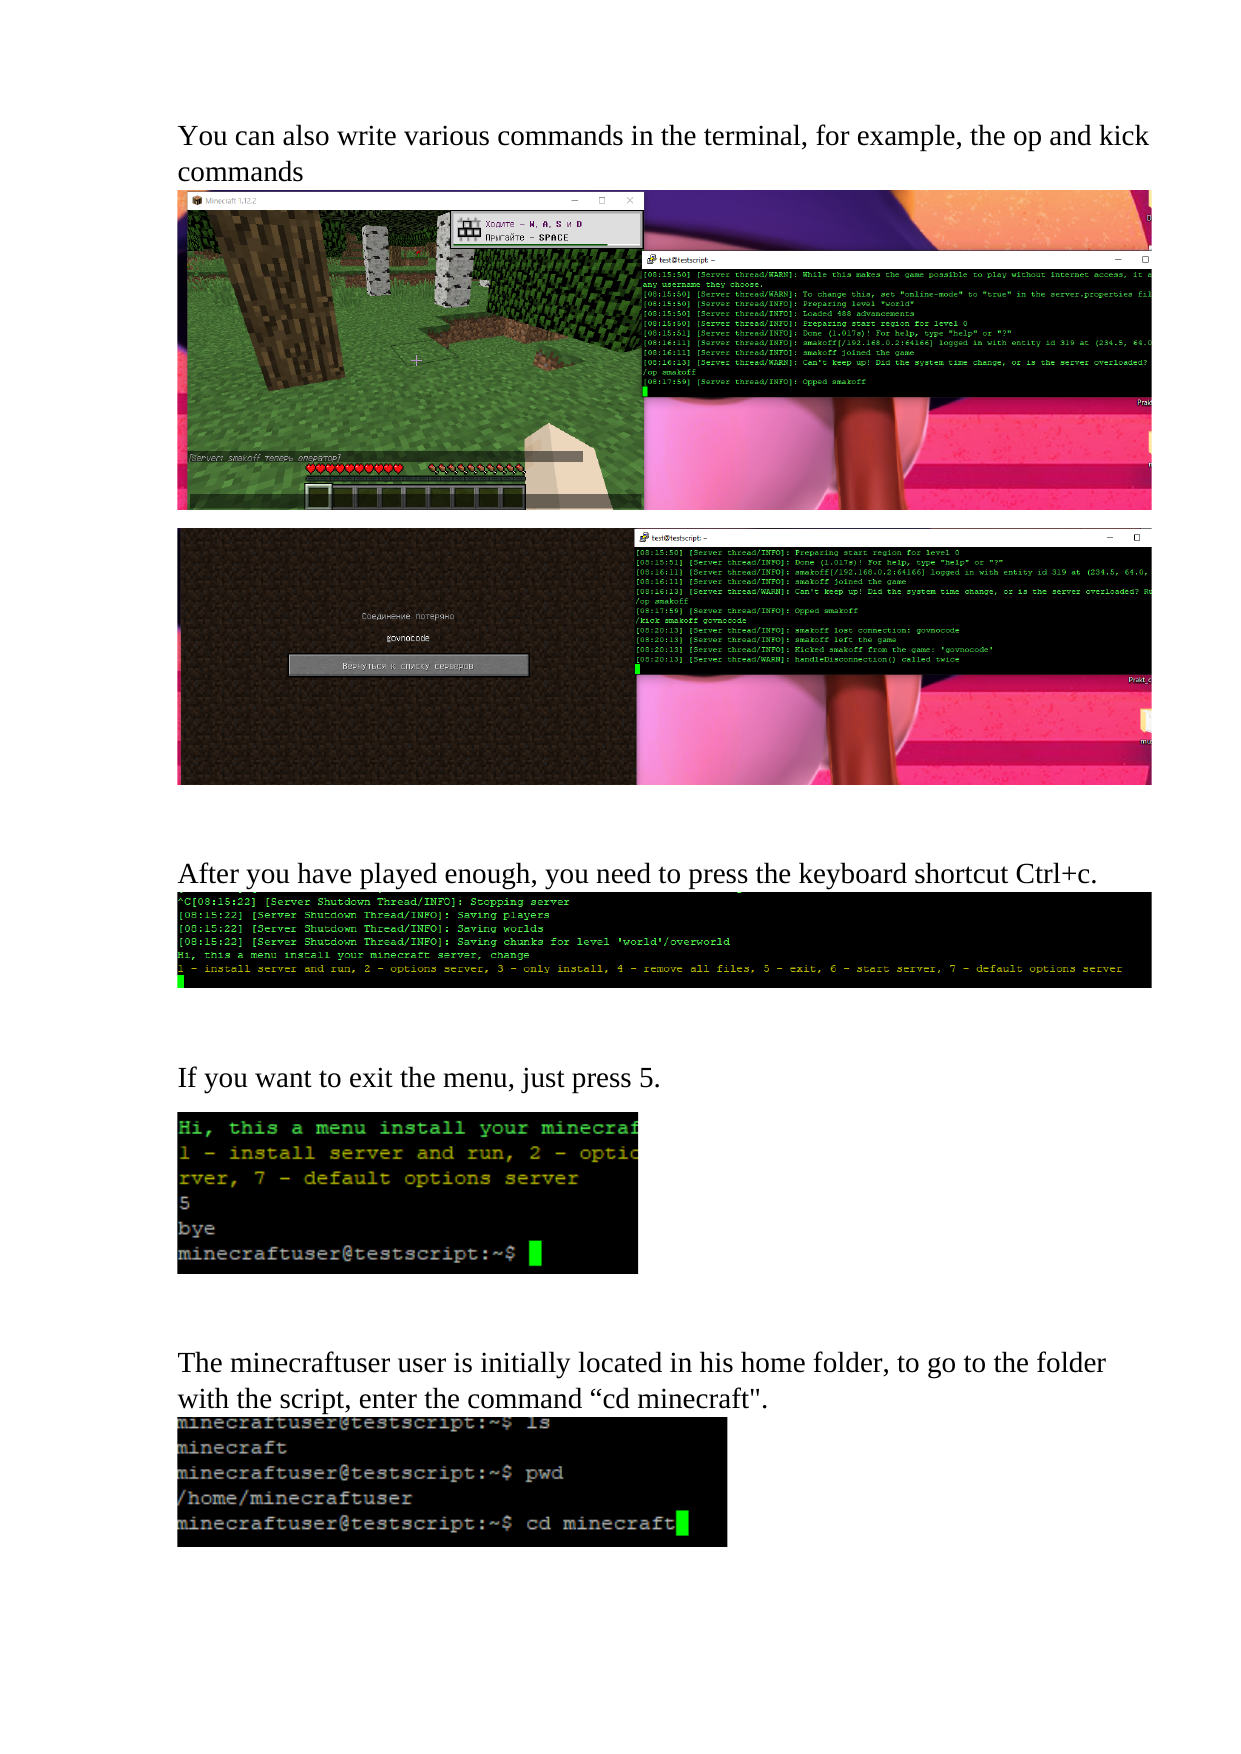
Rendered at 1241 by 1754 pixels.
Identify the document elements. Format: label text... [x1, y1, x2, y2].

picture [177, 528, 1152, 785]
picture [177, 190, 1152, 510]
text If you want to exit the menu, just press 5. [177, 1060, 1152, 1093]
picture [177, 892, 1152, 988]
text You can also write various commands in the terminal, for example, the op and kick commands [177, 118, 1152, 190]
text After you have played enough, you need to press the keyboard shortcut Ctrl+c. [177, 857, 1152, 892]
picture [177, 1417, 728, 1547]
picture [177, 1112, 639, 1274]
